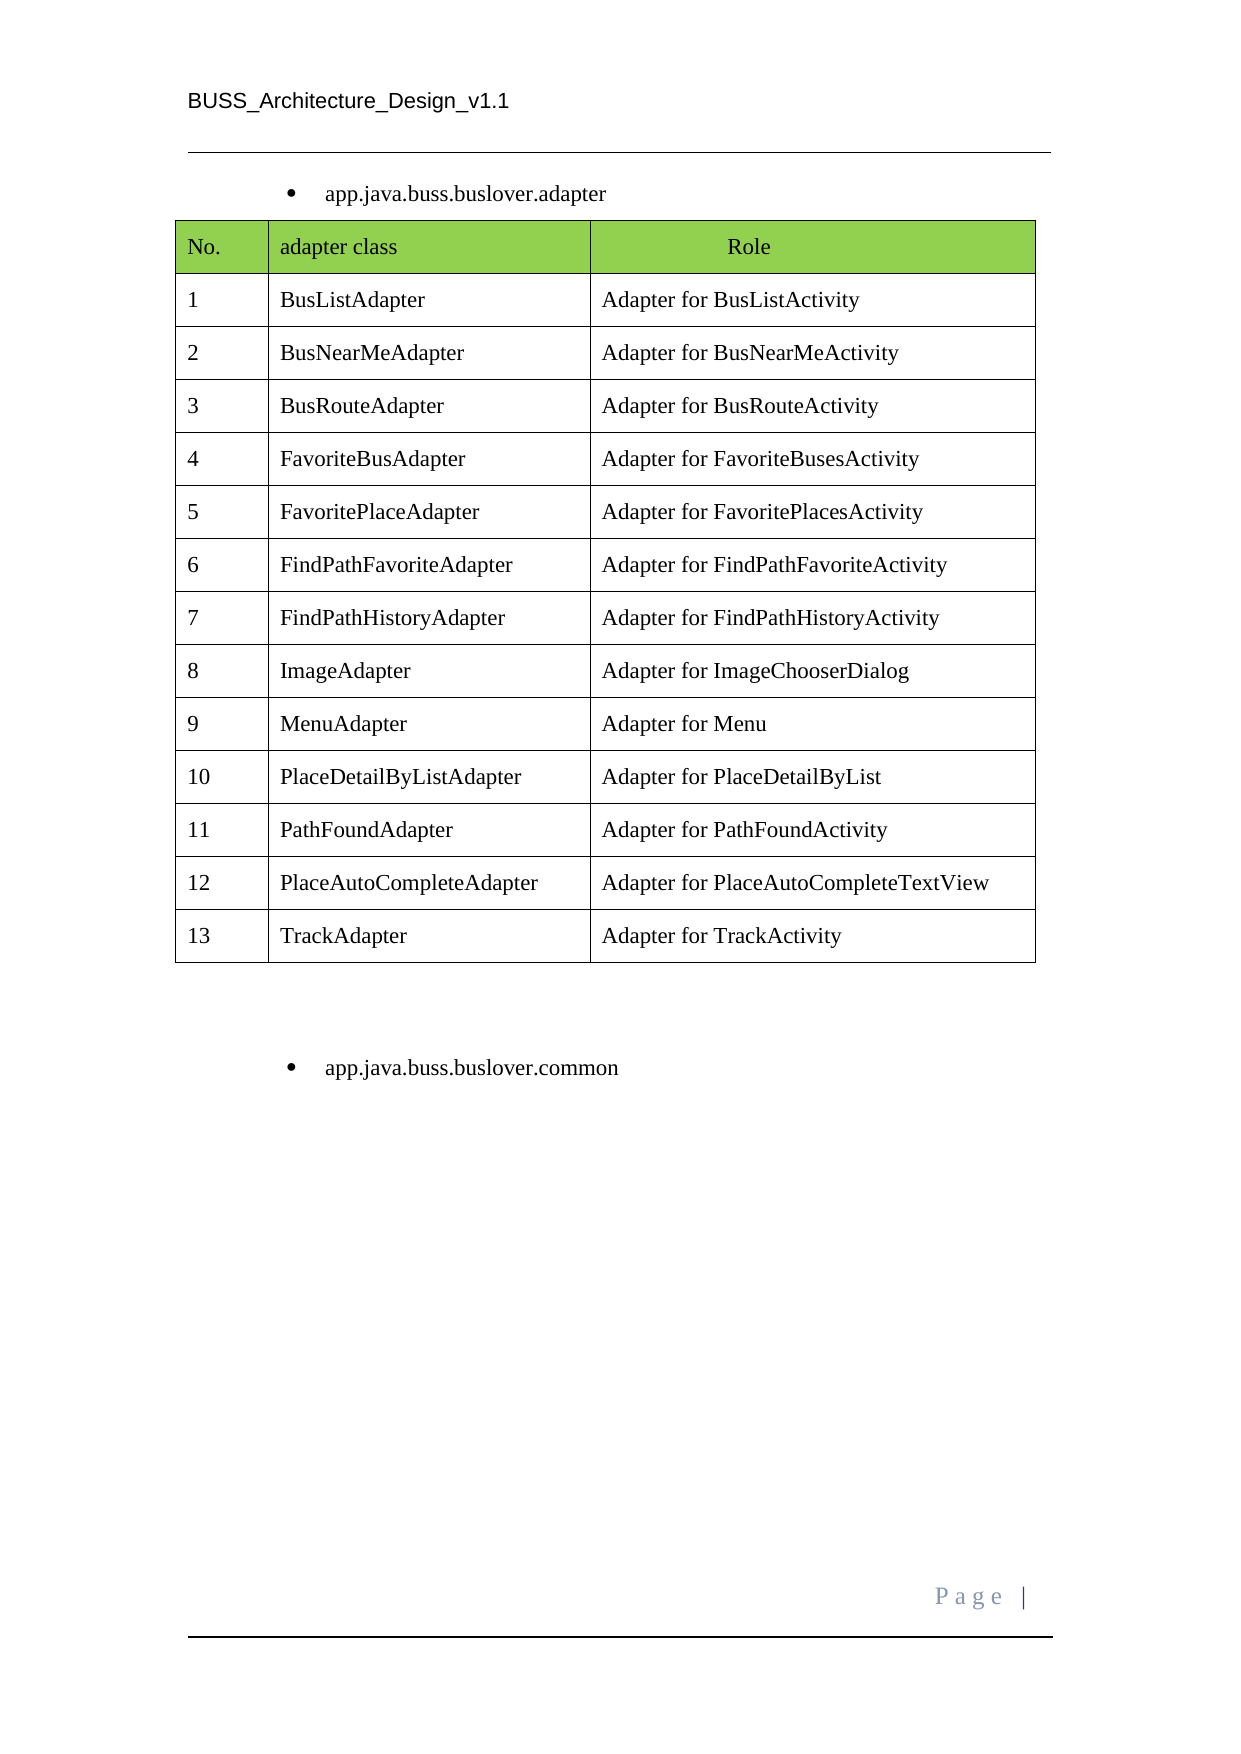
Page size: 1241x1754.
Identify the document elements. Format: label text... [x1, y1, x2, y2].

table_cell Adapter for FavoritePlacesActivity [591, 486, 1035, 538]
table_cell FindPathFavoriteAdapter [269, 539, 590, 591]
table_cell 6 [176, 539, 268, 591]
table_cell Adapter for BusNearMeActivity [591, 327, 1035, 379]
table_cell PlaceAutoCompleteAdapter [269, 857, 590, 909]
table_cell BusNearMeAdapter [269, 327, 590, 379]
table_cell Adapter for Menu [591, 698, 1035, 750]
table_cell Adapter for FindPathHistoryActivity [591, 592, 1035, 644]
table_cell 9 [176, 698, 268, 750]
table_cell Adapter for FavoriteBusesActivity [591, 433, 1035, 485]
table_cell 10 [176, 751, 268, 803]
table_cell FindPathHistoryAdapter [269, 592, 590, 644]
table_cell 4 [176, 433, 268, 485]
table_header No. [176, 221, 268, 273]
table_cell Adapter for PlaceDetailByList [591, 751, 1035, 803]
list app.java.buss.buslover.adapter [287, 180, 1053, 206]
table_cell BusRouteAdapter [269, 380, 590, 432]
table_cell FavoritePlaceAdapter [269, 486, 590, 538]
table_cell ImageAdapter [269, 645, 590, 697]
table_cell Adapter for BusListActivity [591, 274, 1035, 326]
table_header adapter class [269, 221, 590, 273]
table_cell Adapter for FindPathFavoriteActivity [591, 539, 1035, 591]
table_cell 2 [176, 327, 268, 379]
table_cell 1 [176, 274, 268, 326]
table_cell PathFoundAdapter [269, 804, 590, 856]
table_cell 13 [176, 910, 268, 962]
table_cell BusListAdapter [269, 274, 590, 326]
table_cell Adapter for TrackActivity [591, 910, 1035, 962]
table_cell 8 [176, 645, 268, 697]
table_cell 11 [176, 804, 268, 856]
table_cell 5 [176, 486, 268, 538]
table_cell MenuAdapter [269, 698, 590, 750]
table_cell Adapter for PathFoundActivity [591, 804, 1035, 856]
table_cell 12 [176, 857, 268, 909]
table_cell Adapter for ImageChooserDialog [591, 645, 1035, 697]
table_cell PlaceDetailByListAdapter [269, 751, 590, 803]
table_cell Adapter for PlaceAutoCompleteTextView [591, 857, 1035, 909]
table_cell FavoriteBusAdapter [269, 433, 590, 485]
table_cell 7 [176, 592, 268, 644]
list app.java.buss.buslover.common [287, 1054, 1053, 1080]
table_header Role [591, 221, 1035, 273]
table_cell 3 [176, 380, 268, 432]
table_cell Adapter for BusRouteActivity [591, 380, 1035, 432]
table_cell TrackAdapter [269, 910, 590, 962]
